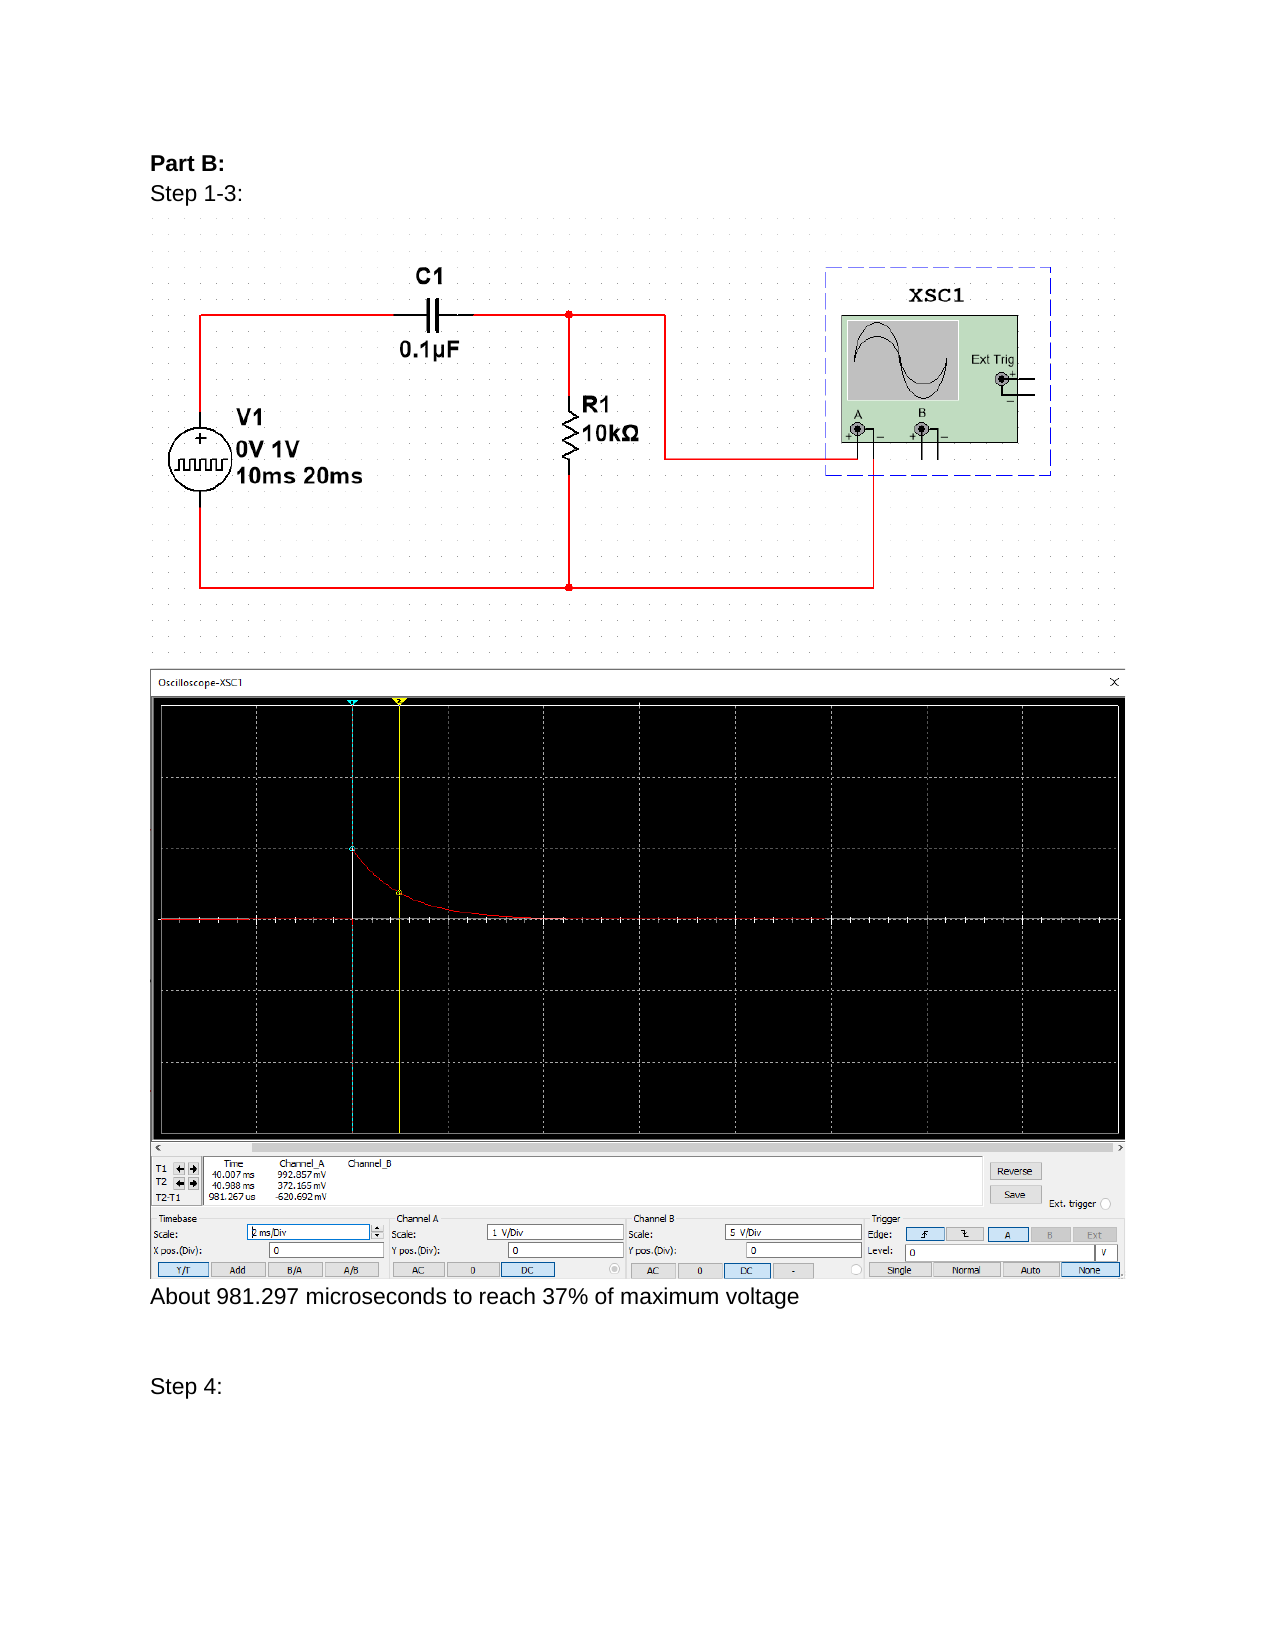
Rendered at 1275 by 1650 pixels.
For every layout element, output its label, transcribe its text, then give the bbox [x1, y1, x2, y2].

text Step 4: [150, 1373, 1125, 1400]
picture [150, 668, 1125, 1279]
text Step 1-3: [150, 180, 1125, 207]
text About 981.297 microseconds to reach 37% of maximum voltage [150, 1283, 1125, 1309]
picture [150, 210, 1125, 665]
text Part B: [150, 150, 1125, 176]
